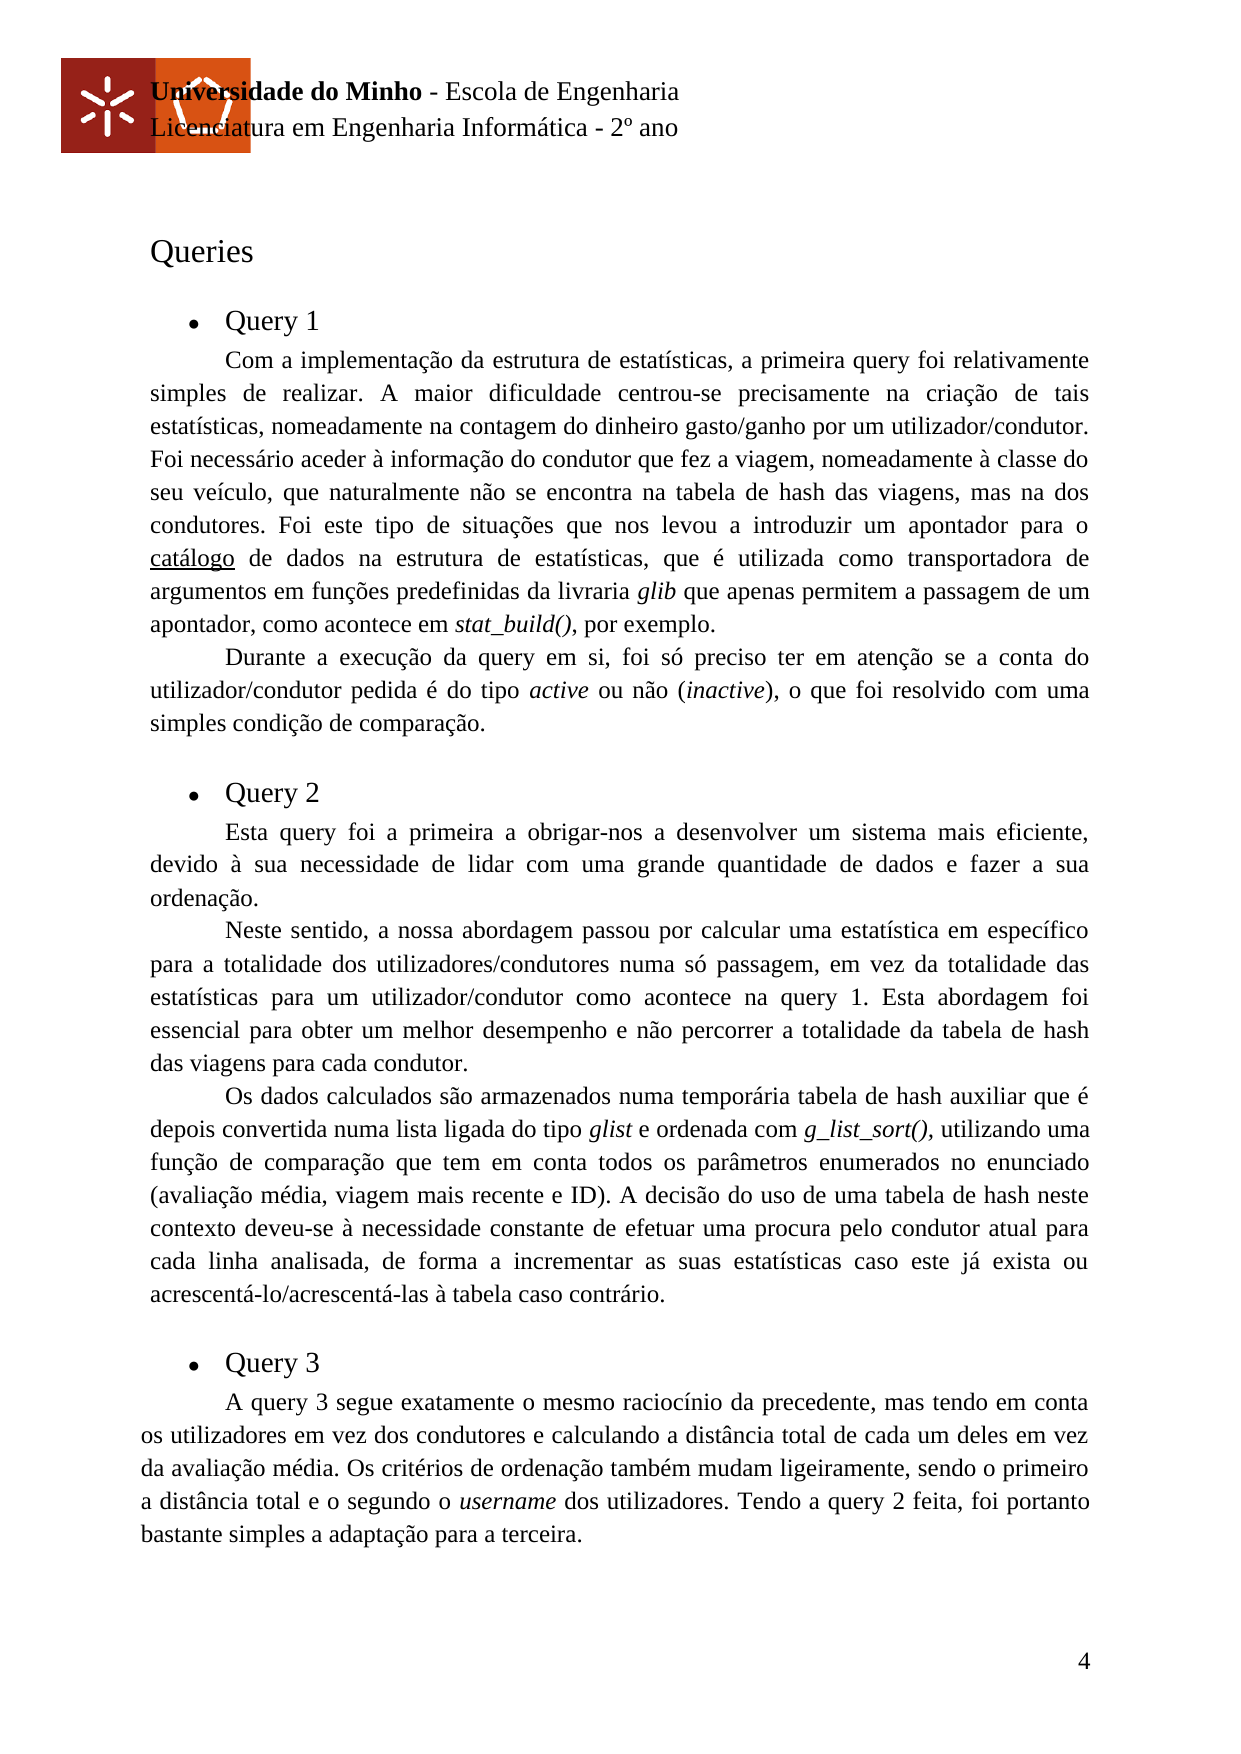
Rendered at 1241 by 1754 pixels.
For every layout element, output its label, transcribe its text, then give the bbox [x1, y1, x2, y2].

subtitle Query 2 [187, 775, 1090, 808]
text Durante a execução da query em si, foi só preciso ter em atenção se a conta do utilizador/condutor pedida é do tipo active ou não (inactive), o que foi resolvido com uma simples condição de comparação. [150, 642, 1090, 737]
text A query 3 segue exatamente o mesmo raciocínio da precedente, mas tendo em conta os utilizadores em vez dos condutores e calculando a distância total de cada um deles em vez da avaliação média. Os critérios de ordenação também mudam ligeiramente, sendo o primeiro a distância total e o segundo o username dos utilizadores. Tendo a query 2 feita, foi portanto bastante simples a adaptação para a terceira. [141, 1387, 1090, 1548]
subtitle Query 1 [187, 303, 1090, 337]
picture [61, 58, 251, 153]
subtitle Queries [150, 232, 1090, 270]
subtitle Query 3 [187, 1345, 1090, 1379]
text Esta query foi a primeira a obrigar-nos a desenvolver um sistema mais eficiente, devido à sua necessidade de lidar com uma grande quantidade de dados e fazer a sua ordenação. [150, 817, 1090, 911]
text Com a implementação da estrutura de estatísticas, a primeira query foi relativamente simples de realizar. A maior dificuldade centrou-se precisamente na criação de tais estatísticas, nomeadamente na contagem do dinheiro gasto/ganho por um utilizador/condutor. Foi necessário aceder à informação do condutor que fez a viagem, nomeadamente à classe do seu veículo, que naturalmente não se encontra na tabela de hash das viagens, mas na dos condutores. Foi este tipo de situações que nos levou a introduzir um apontador para o catálogo de dados na estrutura de estatísticas, que é utilizada como transportadora de argumentos em funções predefinidas da livraria glib que apenas permitem a passagem de um apontador, como acontece em stat_build(), por exemplo. [150, 345, 1090, 638]
text Os dados calculados são armazenados numa temporária tabela de hash auxiliar que é depois convertida numa lista ligada do tipo glist e ordenada com g_list_sort(), utilizando uma função de comparação que tem em conta todos os parâmetros enumerados no enunciado (avaliação média, viagem mais recente e ID). A decisão do uso de uma tabela de hash neste contexto deveu-se à necessidade constante de efetuar uma procura pelo condutor atual para cada linha analisada, de forma a incrementar as suas estatísticas caso este já exista ou acrescentá-lo/acrescentá-las à tabela caso contrário. [150, 1081, 1090, 1308]
text Neste sentido, a nossa abordagem passou por calcular uma estatística em específico para a totalidade dos utilizadores/condutores numa só passagem, em vez da totalidade das estatísticas para um utilizador/condutor como acontece na query 1. Esta abordagem foi essencial para obter um melhor desempenho e não percorrer a totalidade da tabela de hash das viagens para cada condutor. [150, 916, 1090, 1076]
